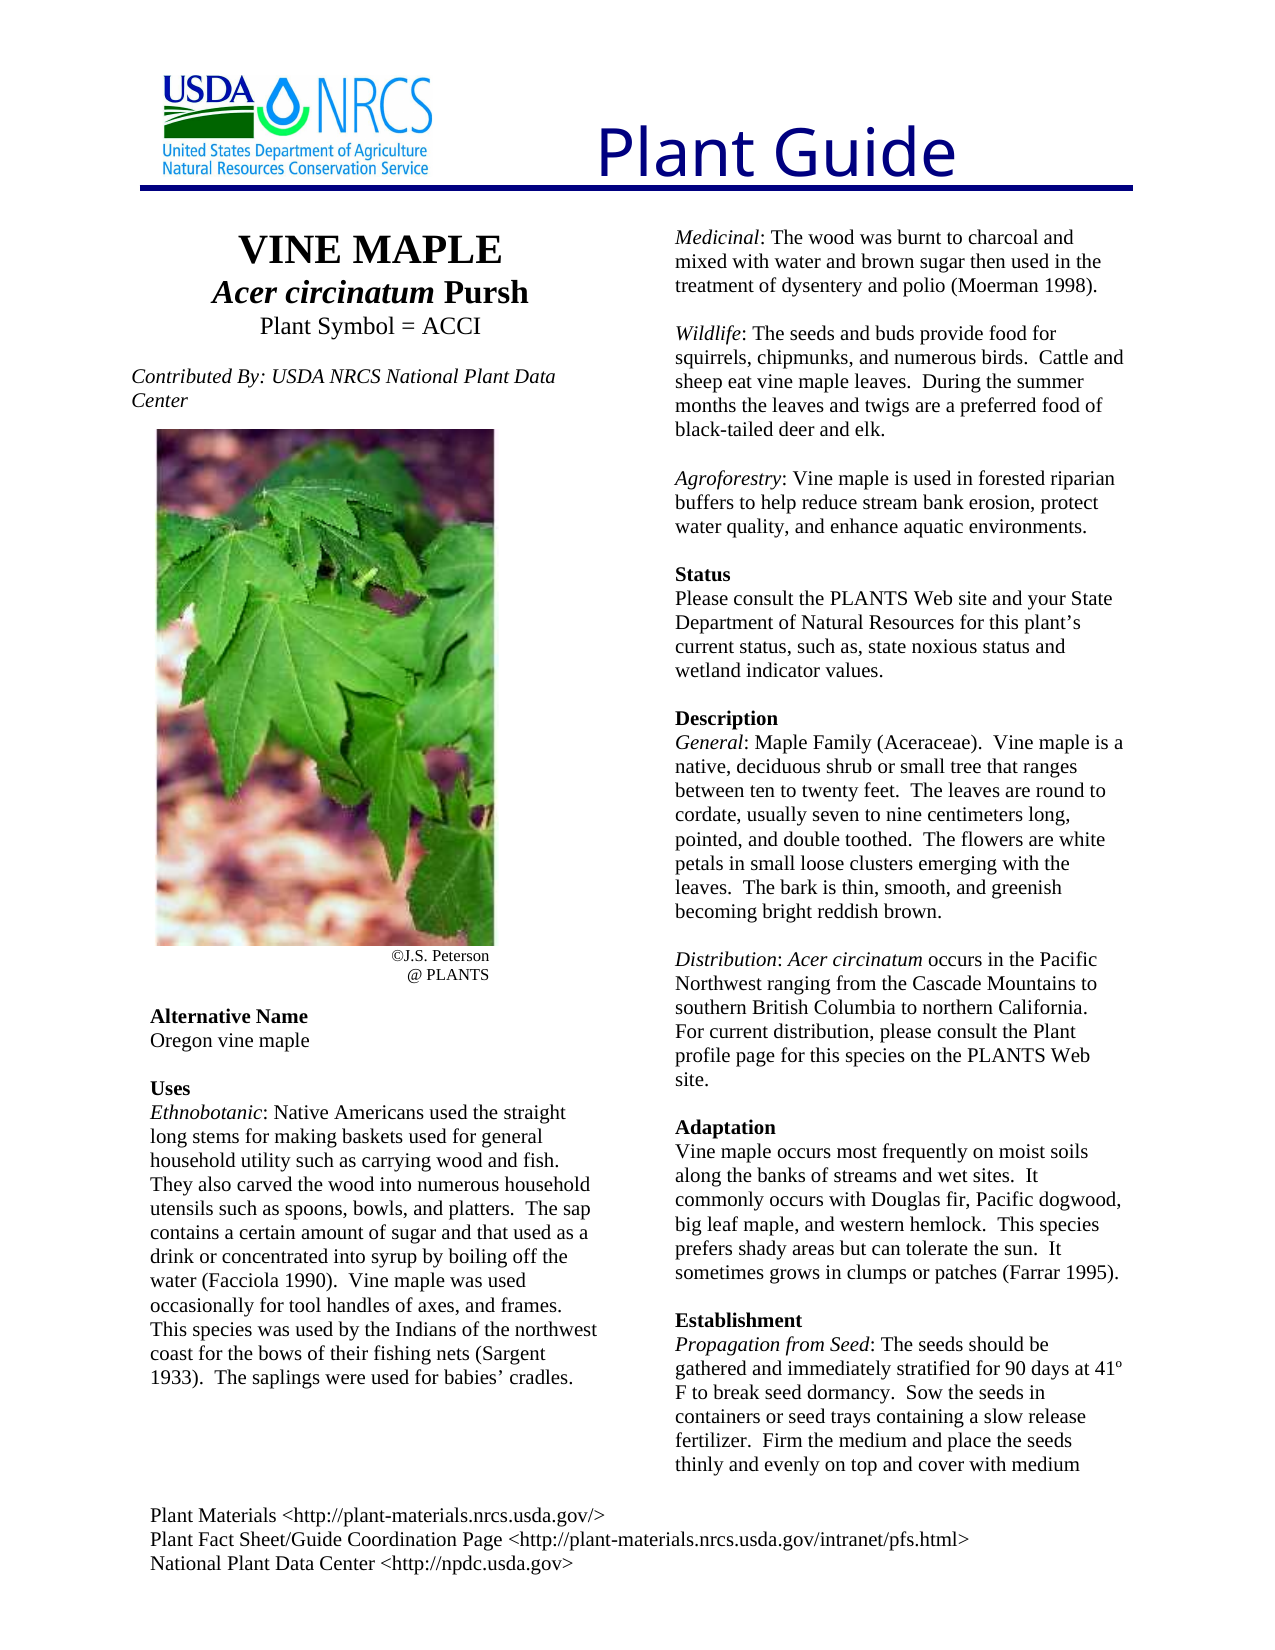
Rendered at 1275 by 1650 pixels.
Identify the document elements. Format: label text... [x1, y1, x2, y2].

subtitle Adaptation [675, 1115, 1125, 1139]
text Medicinal: The wood was burnt to charcoal and mixed with water and brown sugar then used in the treatment of dysentery and polio (Moerman 1998). [675, 225, 1125, 297]
text Wildlife: The seeds and buds provide food for squirrels, chipmunks, and numerous birds. Cattle and sheep eat vine maple leaves. During the summer months the leaves and twigs are a preferred food of black-tailed deer and elk. [675, 321, 1125, 441]
table_cell Acer circinatum Pursh [141, 273, 600, 311]
subtitle Distribution: Acer circinatum occurs in the Pacific Northwest ranging from the Cascade Mountains to southern to northern . For current distribution, please consult the Plant profile page for this species on the PLANTS Web site. [675, 947, 1125, 1091]
picture [162, 75, 433, 177]
subtitle Establishment [675, 1308, 1125, 1332]
table_cell Plant Symbol = ACCI [141, 311, 600, 340]
text Ethnobotanic: Native Americans used the straight long stems for making baskets used for general household utility such as carrying wood and fish. They also carved the wood into numerous household utensils such as spoons, bowls, and platters. The sap contains a certain amount of sugar and that used as a drink or concentrated into syrup by boiling off the water (Facciola 1990). Vine maple was used occasionally for tool handles of axes, and frames. This species was used by the Indians of the northwest coast for the bows of their fishing nets (Sargent 1933). The saplings were used for babies’ cradles. [150, 1100, 600, 1389]
text General: Maple Family (Aceraceae). Vine maple is a native, deciduous shrub or small tree that ranges between ten to twenty feet. The leaves are round to cordate, usually seven to nine centimeters long, pointed, and double toothed. The flowers are white petals in small loose clusters emerging with the leaves. The bark is thin, smooth, and greenish becoming bright reddish brown. [675, 730, 1125, 923]
subtitle Description [675, 706, 1125, 730]
text Agroforestry: Vine maple is used in forested riparian buffers to help reduce stream bank erosion, protect water quality, and enhance aquatic environments. [675, 466, 1125, 538]
subtitle Contributed By: [131, 364, 600, 412]
subtitle Uses [150, 1076, 600, 1100]
table_header vine maple [141, 225, 600, 273]
picture [154, 429, 499, 946]
subtitle Please consult the Plants Web site and your State Department of Natural Resources for this plant’s current status, such as, state noxious status and wetland indicator values. [675, 586, 1125, 682]
text vine maple [150, 1028, 600, 1052]
text Vine maple occurs most frequently on moist soils along the banks of streams and wet sites. It commonly occurs with Douglas fir, Pacific dogwood, big leaf maple, and western hemlock. This species prefers shady areas but can tolerate the sun. It sometimes grows in clumps or patches (Farrar 1995). [675, 1139, 1125, 1284]
subtitle Status [675, 562, 1125, 586]
